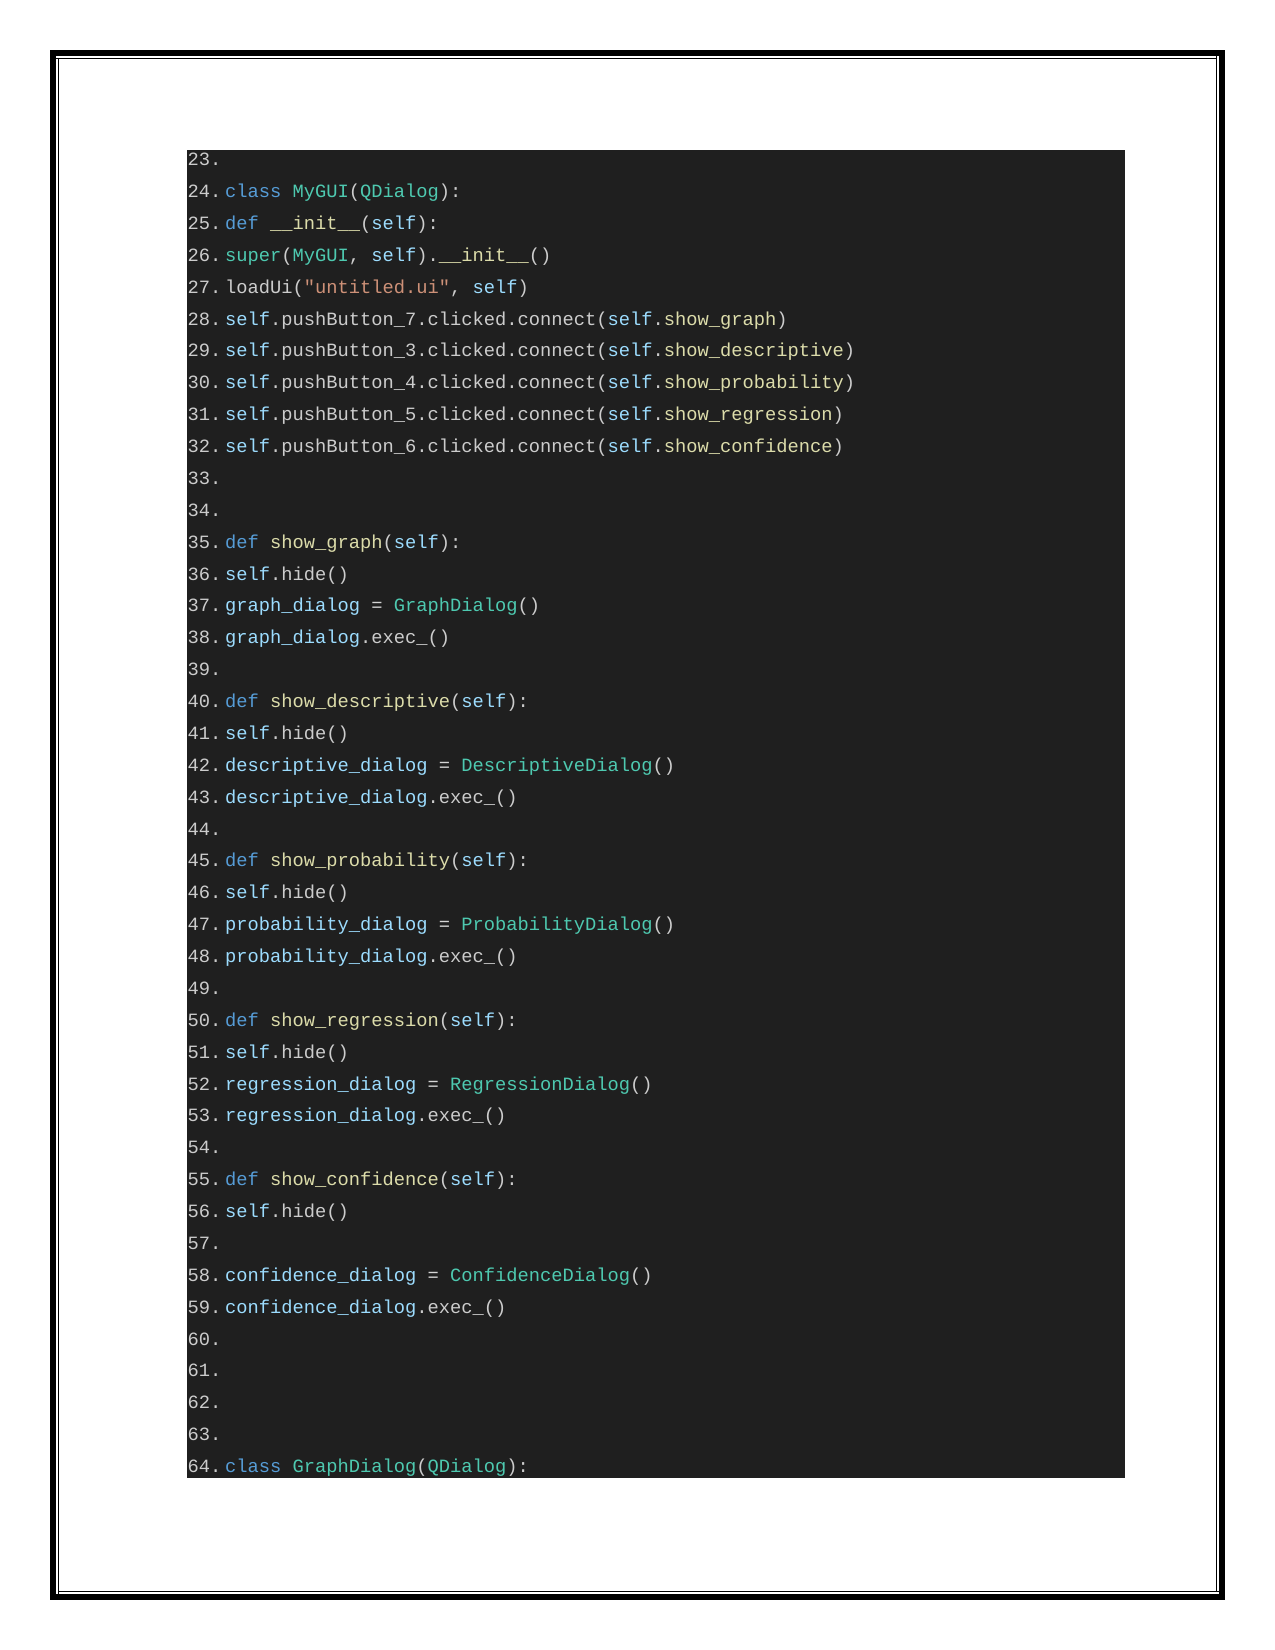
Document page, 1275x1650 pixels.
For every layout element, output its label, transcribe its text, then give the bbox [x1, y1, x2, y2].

list regression_dialog.exec_() [187, 1106, 1125, 1127]
list descriptive_dialog = DescriptiveDialog() [187, 756, 1125, 777]
list confidence_dialog = ConfidenceDialog() [187, 1266, 1125, 1287]
list self.pushButton_3.clicked.connect(self.show_descriptive) [187, 341, 1125, 362]
list def show_regression(self): [187, 1011, 1125, 1032]
list graph_dialog.exec_() [187, 628, 1125, 649]
list super(MyGUI, self).__init__() [187, 246, 1125, 267]
list descriptive_dialog.exec_() [187, 787, 1125, 809]
list self.pushButton_4.clicked.connect(self.show_probability) [187, 373, 1125, 394]
list def show_graph(self): [187, 532, 1125, 554]
list self.pushButton_5.clicked.connect(self.show_regression) [187, 405, 1125, 426]
list self.hide() [187, 564, 1125, 586]
list self.hide() [187, 1042, 1125, 1064]
list class GraphDialog(QDialog): [187, 1457, 1125, 1478]
list self.hide() [187, 724, 1125, 745]
list def __init__(self): [187, 214, 1125, 235]
list graph_dialog = GraphDialog() [187, 596, 1125, 617]
list class MyGUI(QDialog): [187, 182, 1125, 203]
list def show_descriptive(self): [187, 692, 1125, 713]
list self.hide() [187, 883, 1125, 904]
list self.hide() [187, 1202, 1125, 1223]
list confidence_dialog.exec_() [187, 1297, 1125, 1319]
list self.pushButton_7.clicked.connect(self.show_graph) [187, 309, 1125, 331]
list regression_dialog = RegressionDialog() [187, 1074, 1125, 1096]
list def show_probability(self): [187, 851, 1125, 872]
list probability_dialog = ProbabilityDialog() [187, 915, 1125, 936]
list probability_dialog.exec_() [187, 947, 1125, 968]
list loadUi("untitled.ui", self) [187, 277, 1125, 299]
list def show_confidence(self): [187, 1170, 1125, 1191]
list self.pushButton_6.clicked.connect(self.show_confidence) [187, 437, 1125, 458]
